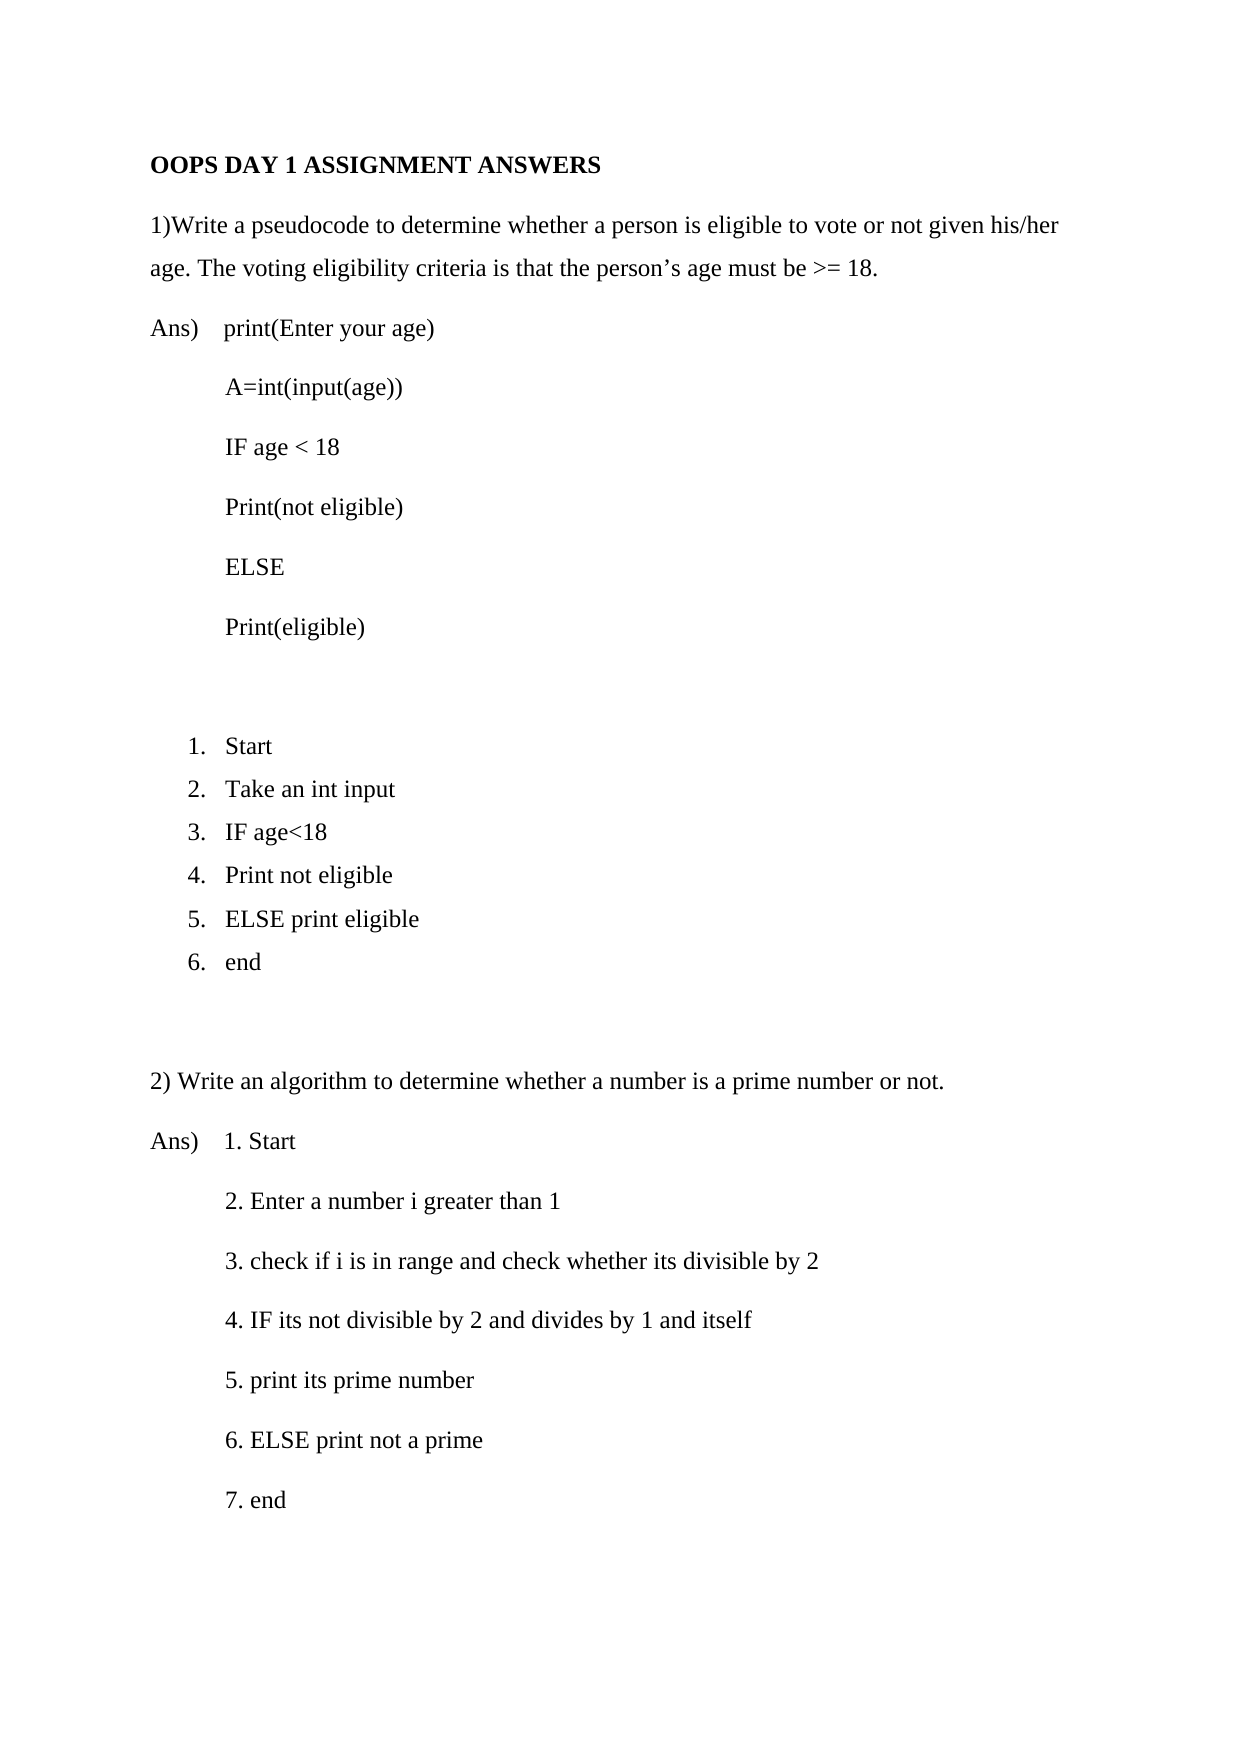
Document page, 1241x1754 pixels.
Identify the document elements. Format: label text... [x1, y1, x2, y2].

text 3. check if i is in range and check whether its divisible by 2 [150, 1246, 1090, 1274]
text A=int(input(age)) [150, 372, 1090, 401]
text 7. end [150, 1485, 1090, 1514]
text 2) Write an algorithm to determine whether a number is a prime number or not. [150, 1066, 1090, 1095]
text Ans) print(Enter your age) [150, 313, 1090, 341]
text 4. IF its not divisible by 2 and divides by 1 and itself [150, 1306, 1090, 1334]
text IF age < 18 [150, 432, 1090, 461]
list ELSE print eligible [187, 904, 1090, 932]
list Start [187, 731, 1090, 760]
text Ans) 1. Start [150, 1126, 1090, 1155]
text 2. Enter a number i greater than 1 [150, 1186, 1090, 1215]
text 6. ELSE print not a prime [150, 1425, 1090, 1454]
list Print not eligible [187, 861, 1090, 889]
text 1)Write a pseudocode to determine whether a person is eligible to vote or not given his/her age. The voting eligibility criteria is that the person’s age must be >= 18. [150, 210, 1090, 282]
list Take an int input [187, 774, 1090, 803]
text Print(eligible) [150, 612, 1090, 640]
text 5. print its prime number [150, 1365, 1090, 1394]
text ELSE [150, 552, 1090, 581]
text OOPS DAY 1 ASSIGNMENT ANSWERS [150, 150, 1090, 179]
list IF age<18 [187, 817, 1090, 846]
text Print(not eligible) [150, 492, 1090, 521]
list end [187, 947, 1090, 976]
